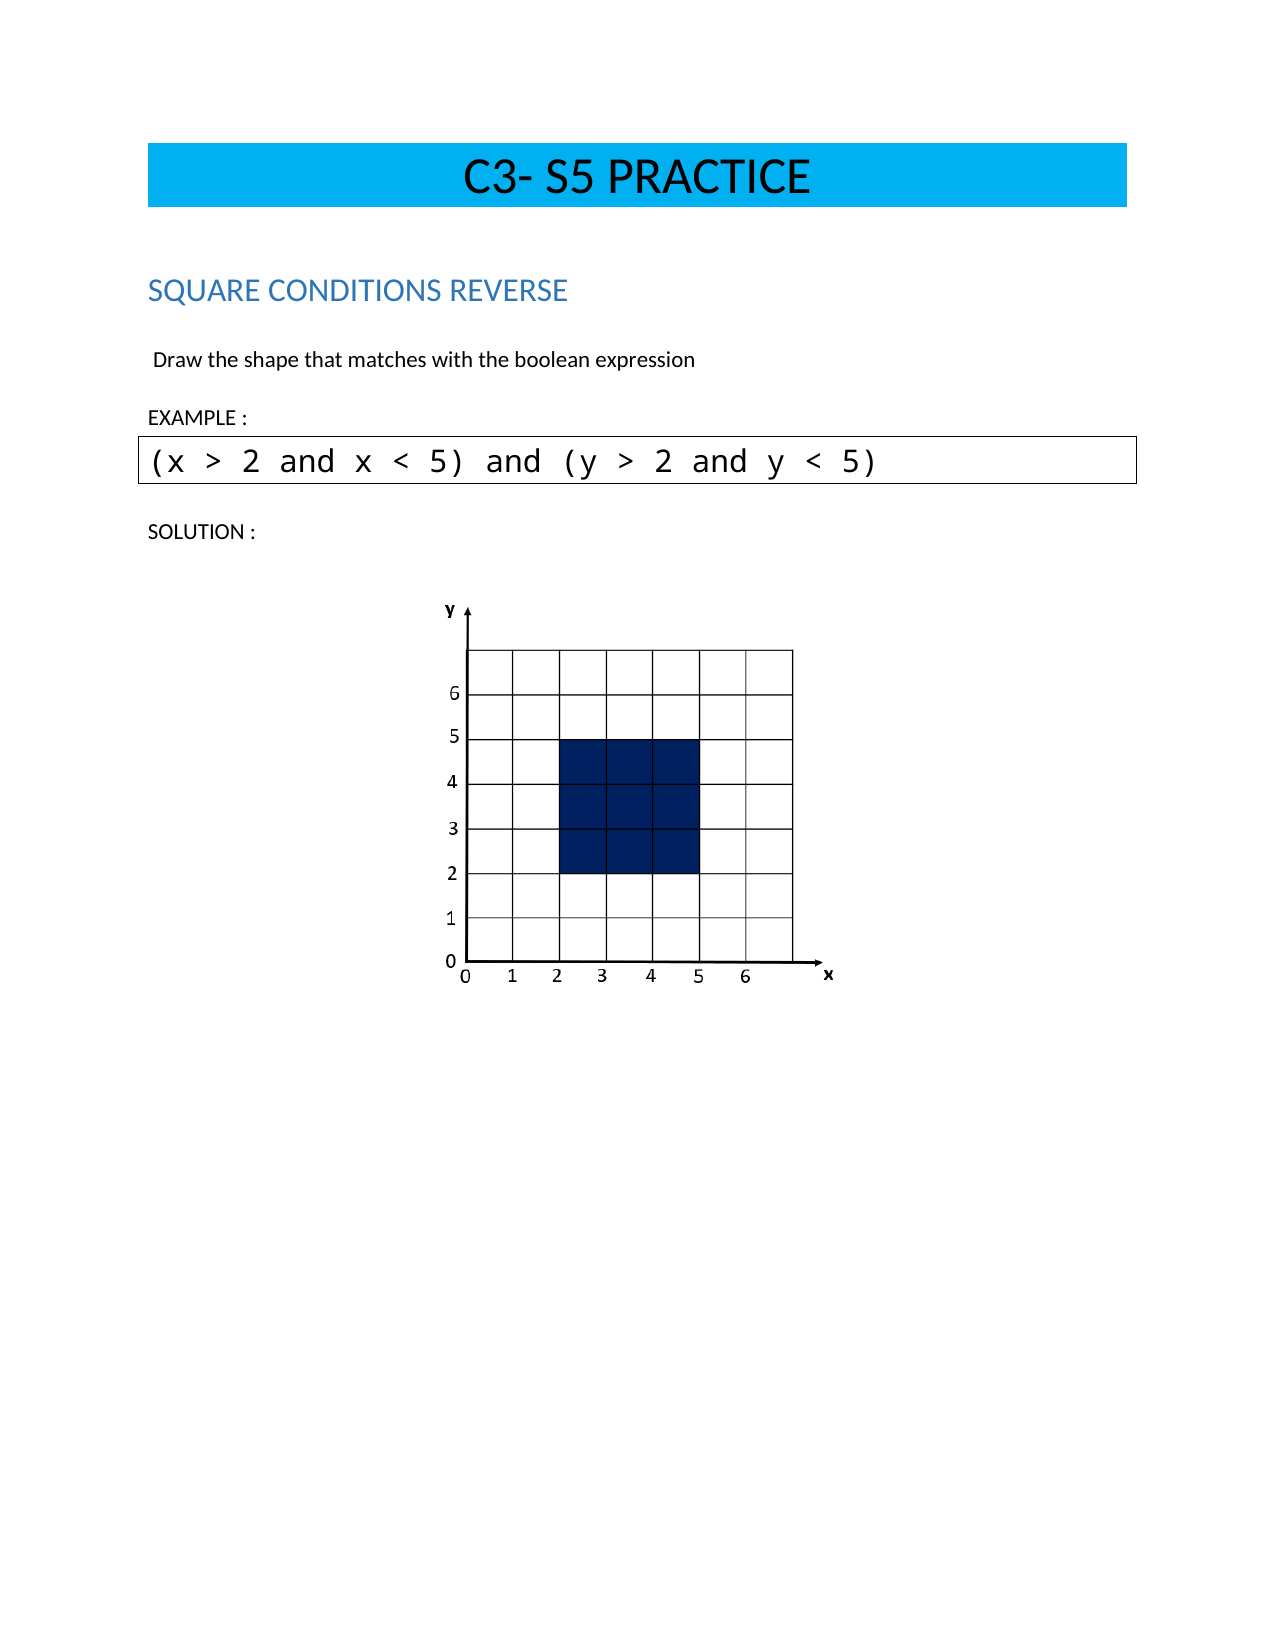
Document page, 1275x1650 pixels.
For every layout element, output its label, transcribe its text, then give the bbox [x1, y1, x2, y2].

text SOLUTION : [148, 517, 1127, 545]
subtitle C3- S5 PRACTICE [148, 143, 1127, 207]
text (x > 2 and x < 5) and (y > 2 and y < 5) [139, 437, 1136, 483]
text Draw the shape that matches with the boolean expression [148, 345, 1127, 373]
subtitle SQUARE CONDITIONS REVERSE [148, 269, 1127, 309]
picture [434, 598, 841, 995]
text EXAMPLE : [148, 403, 1127, 432]
